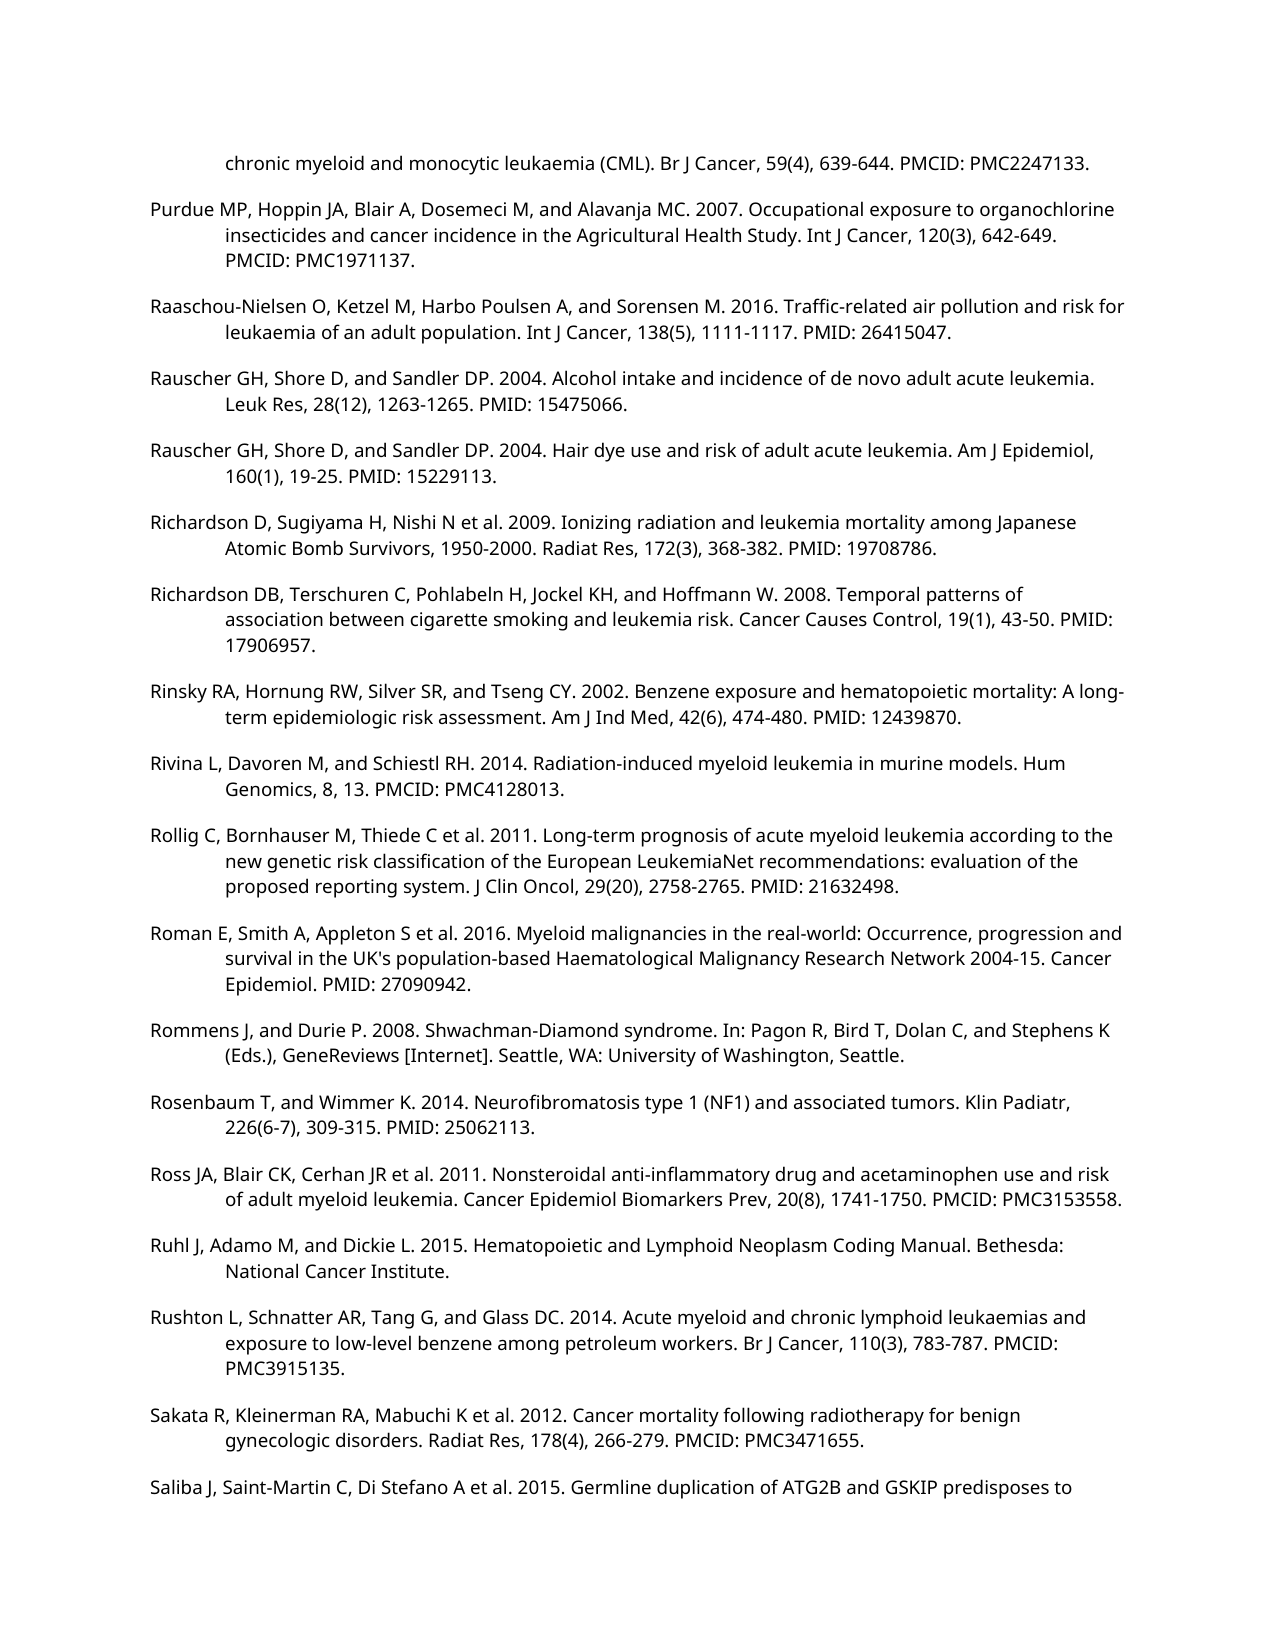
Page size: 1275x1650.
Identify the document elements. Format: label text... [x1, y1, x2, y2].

text Rosenbaum T, and Wimmer K. 2014. Neurofibromatosis type 1 (NF1) and associated tumors. Klin Padiatr, 226(6-7), 309-315. PMID: 25062113. [150, 1089, 1125, 1140]
text Richardson D, Sugiyama H, Nishi N et al. 2009. Ionizing radiation and leukemia mortality among Japanese Atomic Bomb Survivors, 1950-2000. Radiat Res, 172(3), 368-382. PMID: 19708786. [150, 509, 1125, 560]
text Sakata R, Kleinerman RA, Mabuchi K et al. 2012. Cancer mortality following radiotherapy for benign gynecologic disorders. Radiat Res, 178(4), 266-279. PMCID: PMC3471655. [150, 1402, 1125, 1453]
text Rinsky RA, Hornung RW, Silver SR, and Tseng CY. 2002. Benzene exposure and hematopoietic mortality: A long-term epidemiologic risk assessment. Am J Ind Med, 42(6), 474-480. PMID: 12439870. [150, 679, 1125, 730]
text Rivina L, Davoren M, and Schiestl RH. 2014. Radiation-induced myeloid leukemia in murine models. Hum Genomics, 8, 13. PMCID: PMC4128013. [150, 751, 1125, 802]
text Rushton L, Schnatter AR, Tang G, and Glass DC. 2014. Acute myeloid and chronic lymphoid leukaemias and exposure to low-level benzene among petroleum workers. Br J Cancer, 110(3), 783-787. PMCID: PMC3915135. [150, 1305, 1125, 1381]
text Rauscher GH, Shore D, and Sandler DP. 2004. Alcohol intake and incidence of de novo adult acute leukemia. Leuk Res, 28(12), 1263-1265. PMID: 15475066. [150, 366, 1125, 417]
text Ruhl J, Adamo M, and Dickie L. 2015. Hematopoietic and Lymphoid Neoplasm Coding Manual. Bethesda: National Cancer Institute. [150, 1233, 1125, 1284]
text Rommens J, and Durie P. 2008. Shwachman-Diamond syndrome. In: Pagon R, Bird T, Dolan C, and Stephens K (Eds.), GeneReviews [Internet]. Seattle, WA: University of Washington, Seattle. [150, 1017, 1125, 1068]
text Rauscher GH, Shore D, and Sandler DP. 2004. Hair dye use and risk of adult acute leukemia. Am J Epidemiol, 160(1), 19-25. PMID: 15229113. [150, 437, 1125, 488]
text Purdue MP, Hoppin JA, Blair A, Dosemeci M, and Alavanja MC. 2007. Occupational exposure to organochlorine insecticides and cancer incidence in the Agricultural Health Study. Int J Cancer, 120(3), 642-649. PMCID: PMC1971137. [150, 196, 1125, 273]
text Rollig C, Bornhauser M, Thiede C et al. 2011. Long-term prognosis of acute myeloid leukemia according to the new genetic risk classification of the European LeukemiaNet recommendations: evaluation of the proposed reporting system. J Clin Oncol, 29(20), 2758-2765. PMID: 21632498. [150, 822, 1125, 899]
text Roman E, Smith A, Appleton S et al. 2016. Myeloid malignancies in the real-world: Occurrence, progression and survival in the UK's population-based Haematological Malignancy Research Network 2004-15. Cancer Epidemiol. PMID: 27090942. [150, 920, 1125, 996]
text Ross JA, Blair CK, Cerhan JR et al. 2011. Nonsteroidal anti-inflammatory drug and acetaminophen use and risk of adult myeloid leukemia. Cancer Epidemiol Biomarkers Prev, 20(8), 1741-1750. PMCID: PMC3153558. [150, 1161, 1125, 1212]
text Raaschou-Nielsen O, Ketzel M, Harbo Poulsen A, and Sorensen M. 2016. Traffic-related air pollution and risk for leukaemia of an adult population. Int J Cancer, 138(5), 1111-1117. PMID: 26415047. [150, 294, 1125, 345]
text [150, 1474, 1125, 1499]
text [150, 150, 1125, 176]
text Richardson DB, Terschuren C, Pohlabeln H, Jockel KH, and Hoffmann W. 2008. Temporal patterns of association between cigarette smoking and leukemia risk. Cancer Causes Control, 19(1), 43-50. PMID: 17906957. [150, 581, 1125, 658]
